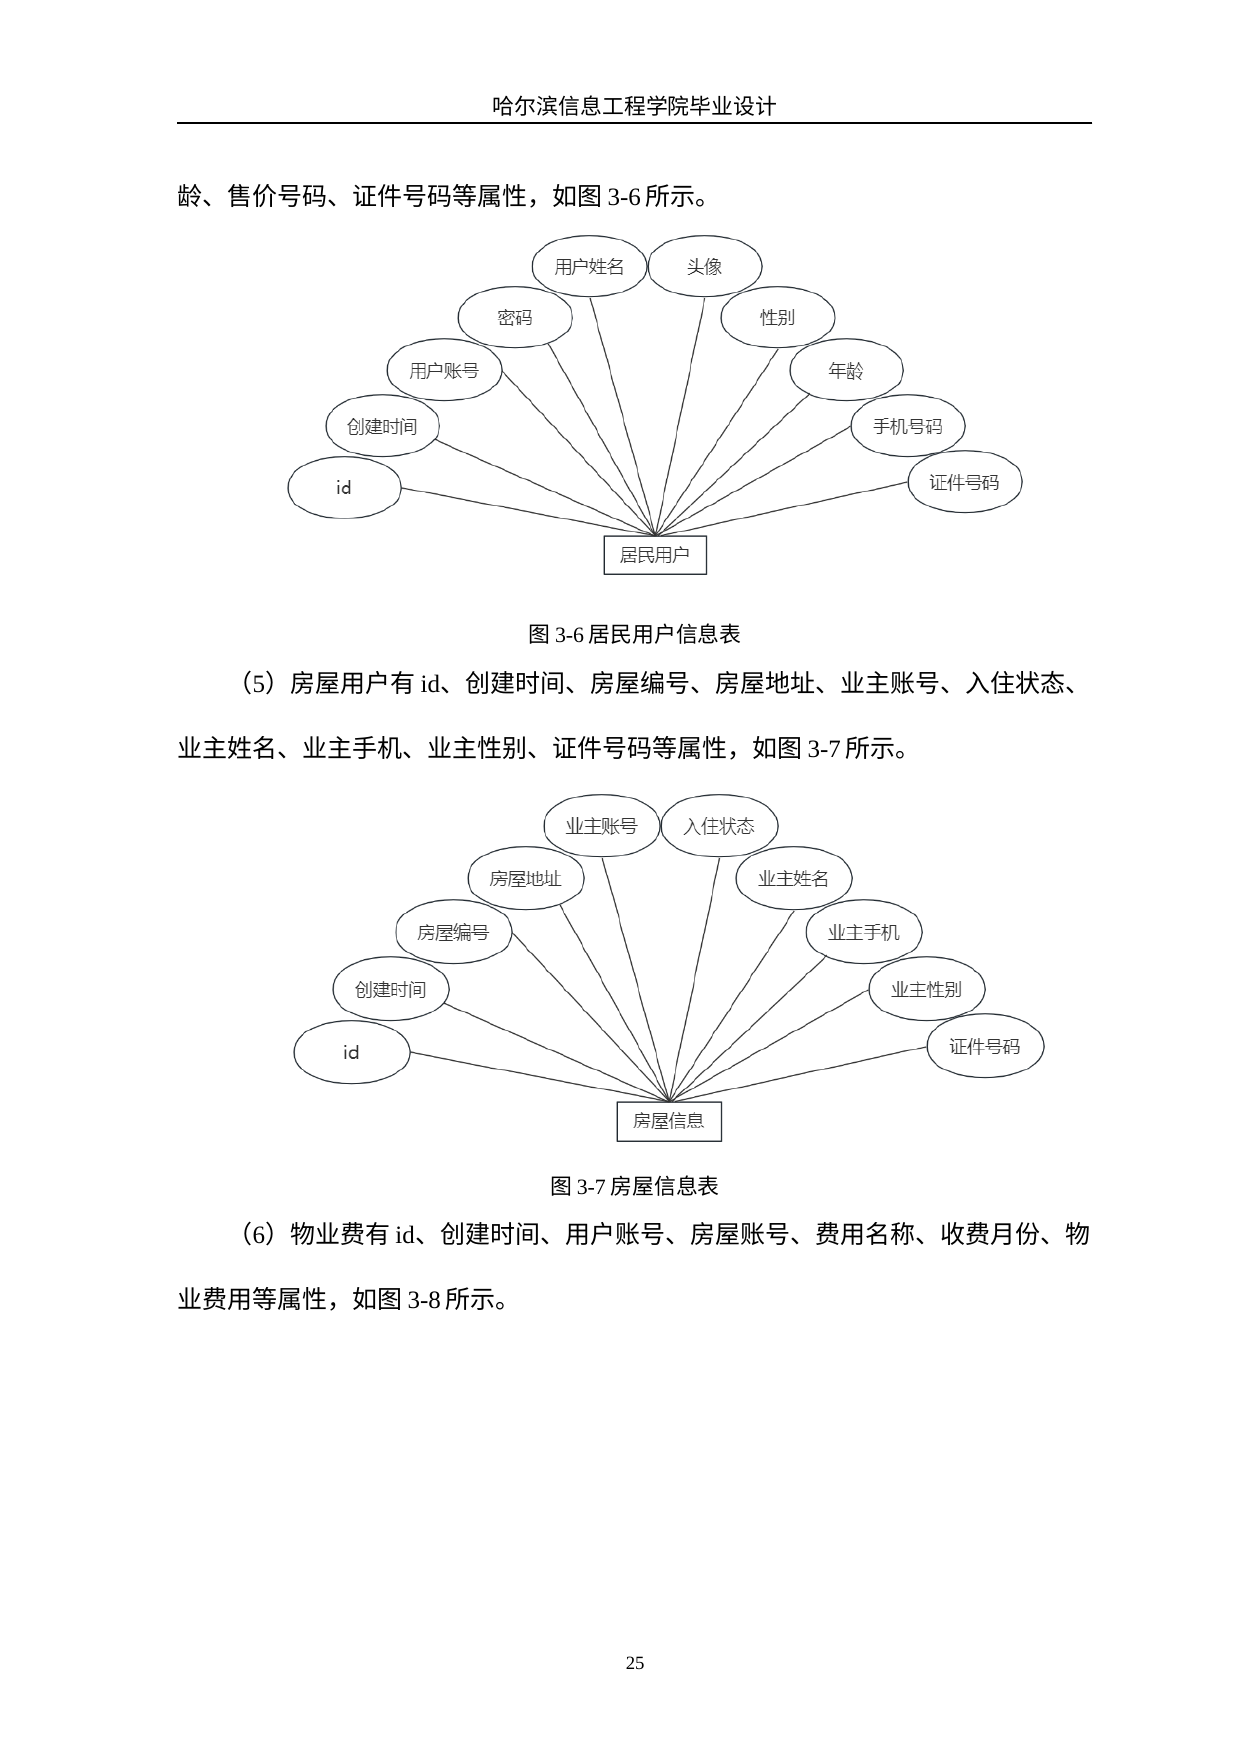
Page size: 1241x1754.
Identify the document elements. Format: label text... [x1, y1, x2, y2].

picture [266, 778, 1048, 1147]
text （6）物业费有id、创建时间、用户账号、房屋账号、费用名称、收费月份、物业费用等属性，如图3-8所示。 [177, 1200, 1092, 1330]
picture [280, 227, 1033, 585]
text 图3-7房屋信息表 [177, 1169, 1092, 1200]
text 图3-6居民用户信息表 [177, 617, 1092, 649]
text （4）居民用户有id、创建时间、用户账号、密码、用户姓名、头像、性别、年龄、售价号码、证件号码等属性，如图3-6所示。 [177, 162, 1092, 227]
text （5）房屋用户有id、创建时间、房屋编号、房屋地址、业主账号、入住状态、业主姓名、业主手机、业主性别、证件号码等属性，如图3-7所示。 [177, 649, 1092, 779]
